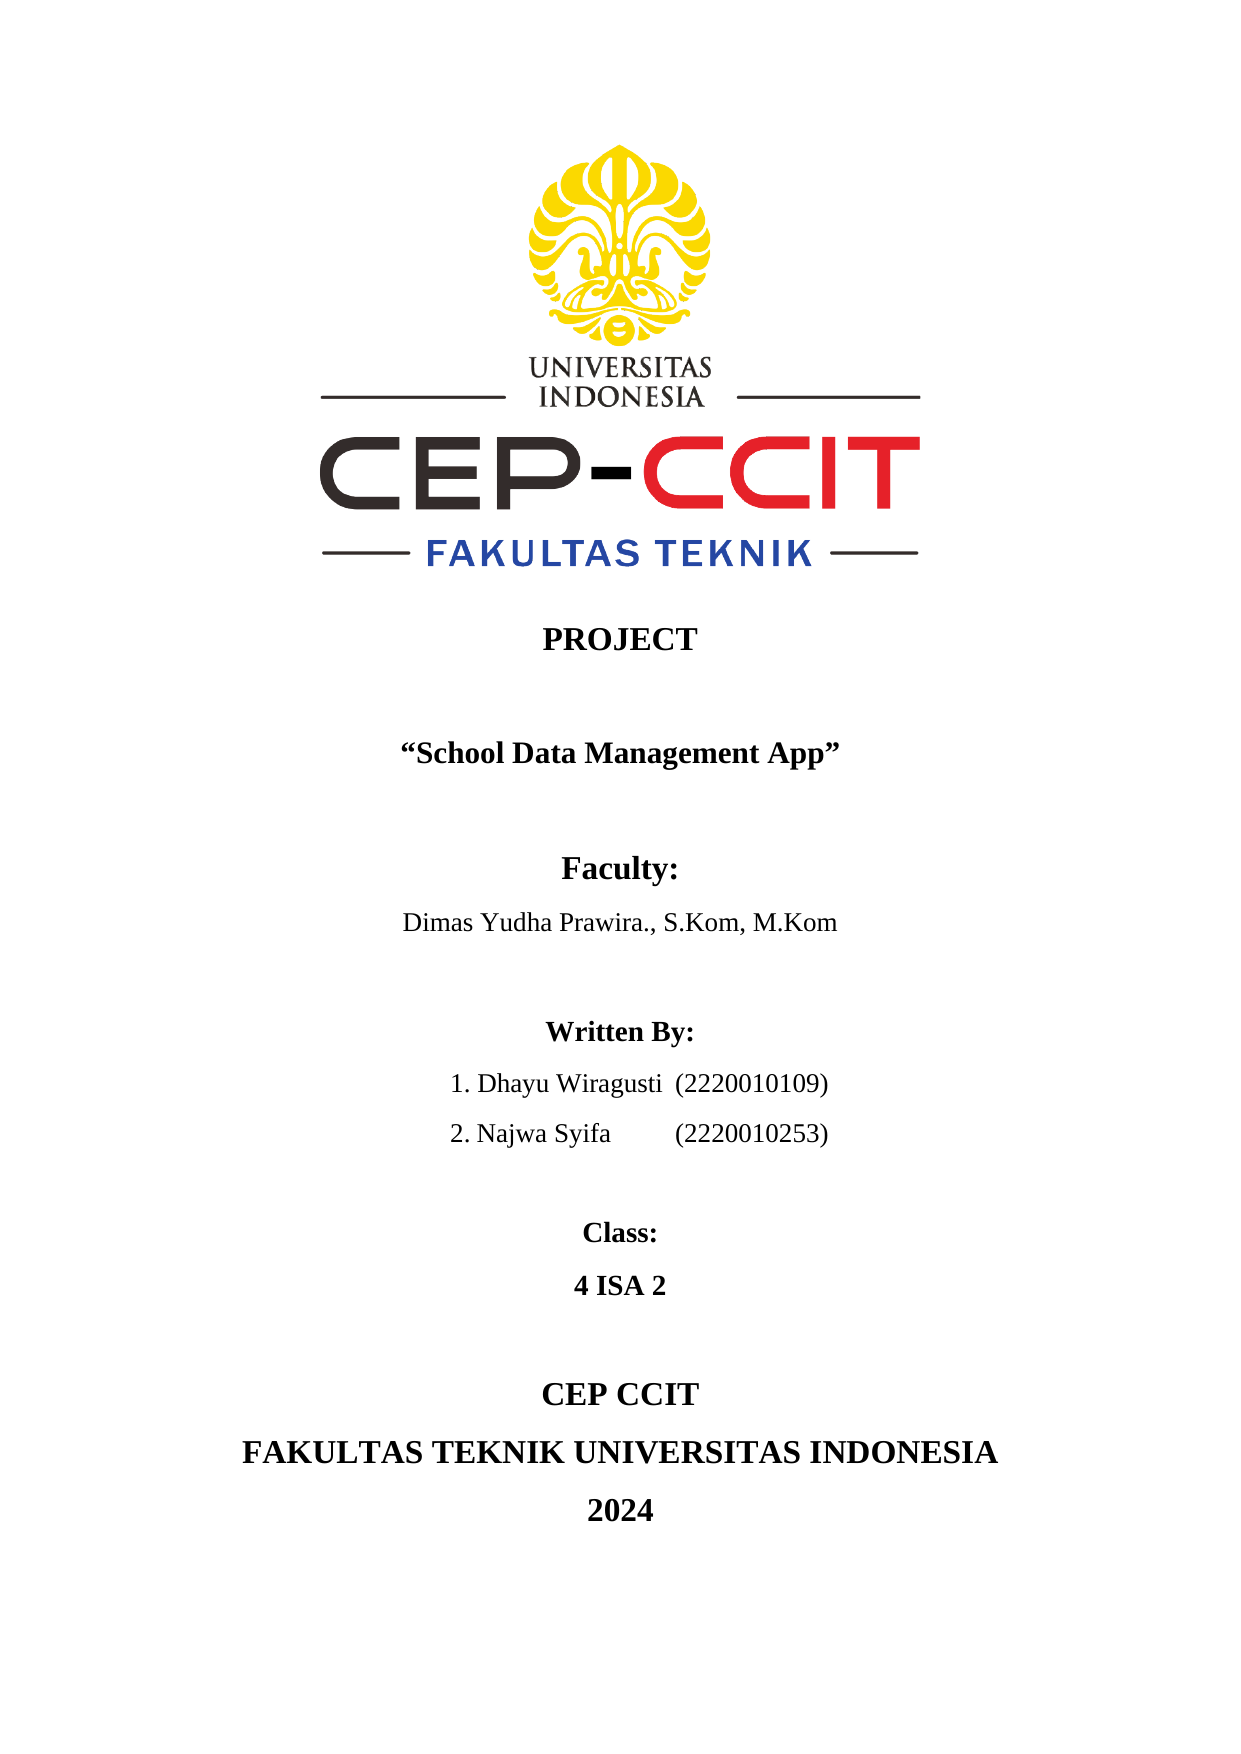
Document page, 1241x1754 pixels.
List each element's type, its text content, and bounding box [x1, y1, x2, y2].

text Faculty: [150, 848, 1090, 887]
text Class: [150, 1216, 1090, 1249]
text FAKULTAS TEKNIK UNIVERSITAS INDONESIA [150, 1432, 1090, 1470]
text 1. Dhayu Wiragusti (2220010109) [375, 1067, 1090, 1098]
picture [319, 144, 921, 567]
text 4 ISA 2 [150, 1268, 1090, 1302]
text Dimas Yudha Prawira., S.Kom, M.Kom [150, 906, 1090, 937]
text 2. Najwa Syifa (2220010253) [450, 1117, 1090, 1149]
text CEP CCIT [150, 1374, 1090, 1412]
text PROJECT [150, 619, 1090, 657]
text 2024 [150, 1490, 1090, 1528]
text Written By: [150, 1014, 1090, 1048]
text “School Data Management App” [150, 735, 1090, 771]
